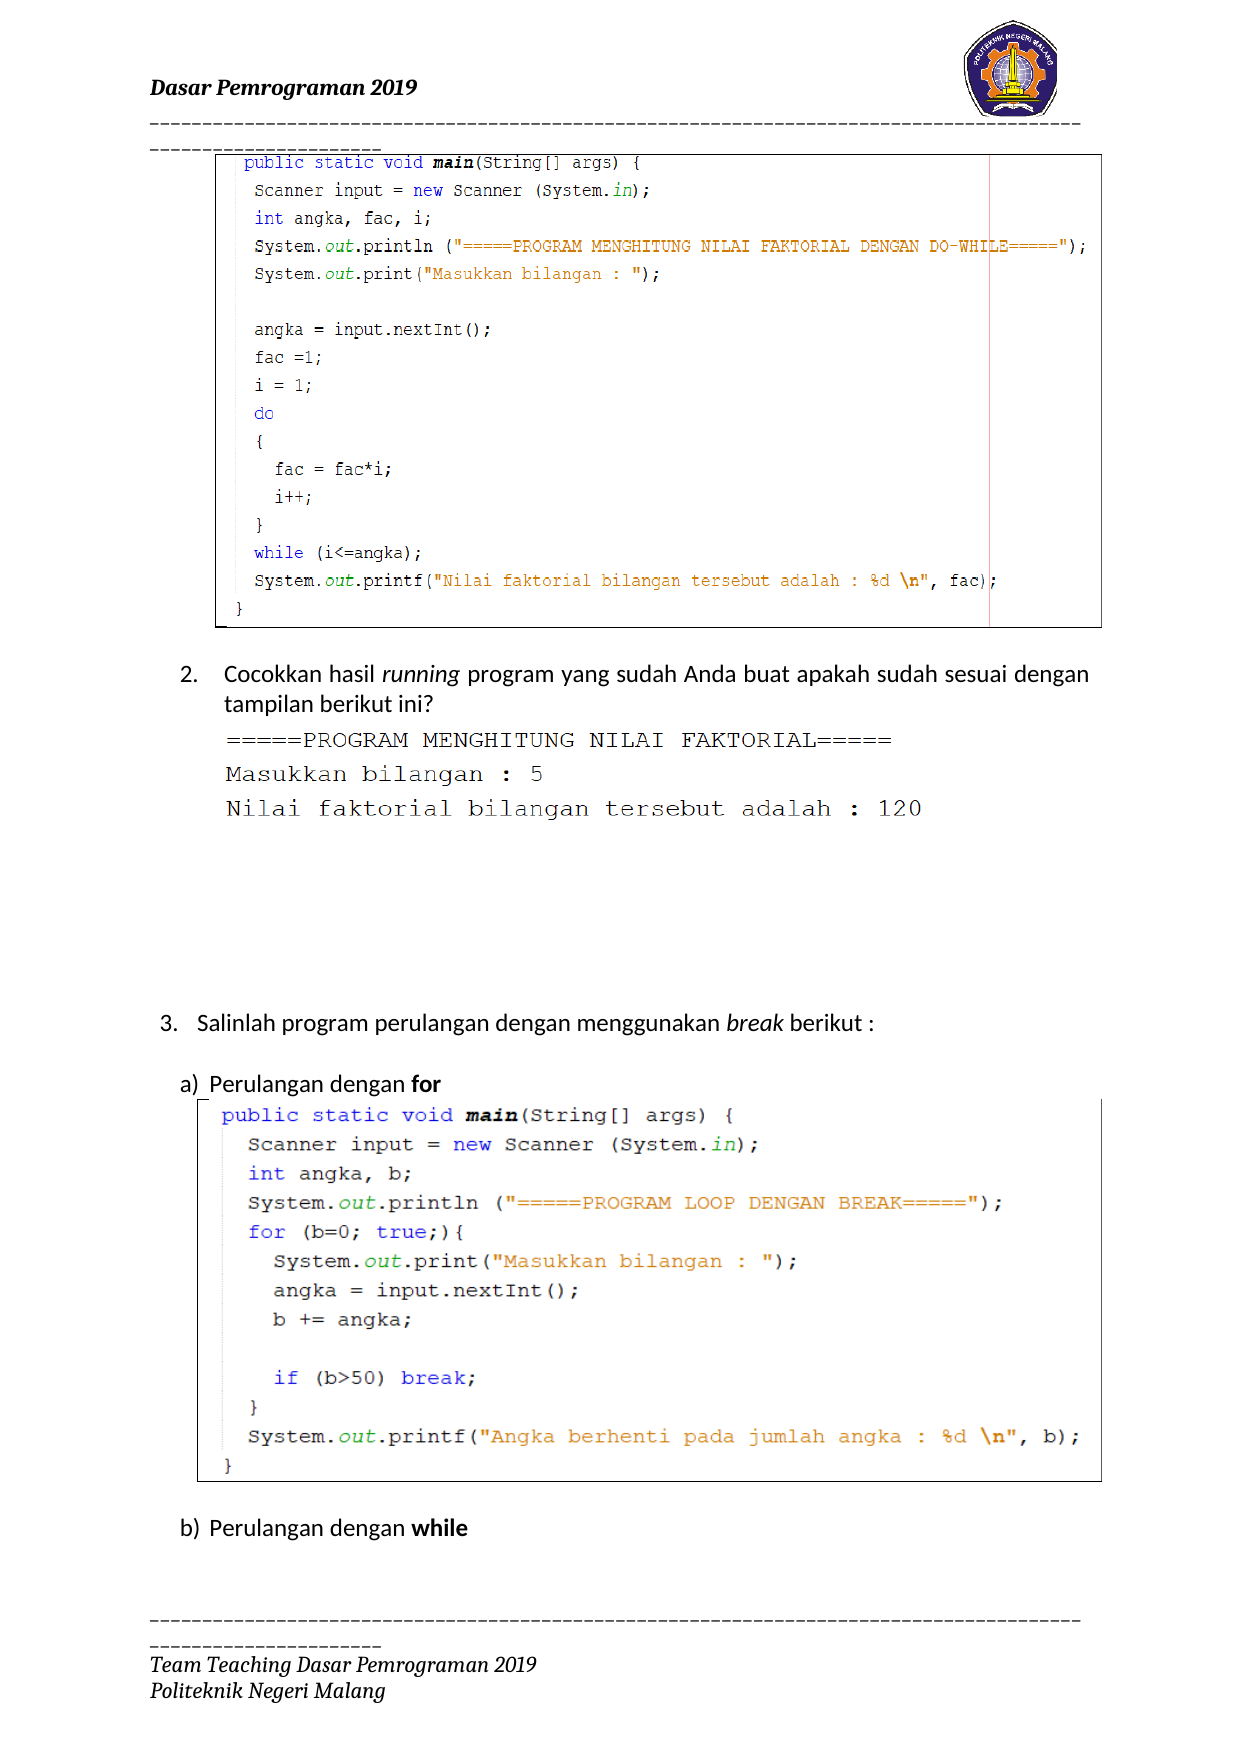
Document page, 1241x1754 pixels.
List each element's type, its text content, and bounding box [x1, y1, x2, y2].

picture [226, 155, 1102, 627]
list Perulangan dengan while [179, 1513, 1090, 1543]
picture [963, 20, 1057, 117]
table_header [198, 1100, 209, 1481]
picture [223, 718, 948, 824]
list Salinlah program perulangan dengan menggunakan break berikut : [159, 1007, 1090, 1037]
list Perulangan dengan for [179, 1068, 1090, 1098]
picture [209, 1099, 1102, 1481]
table_header [216, 155, 226, 626]
list Cocokkan hasil running program yang sudah Anda buat apakah sudah sesuai dengan tampilan berikut ini? [179, 658, 1090, 719]
